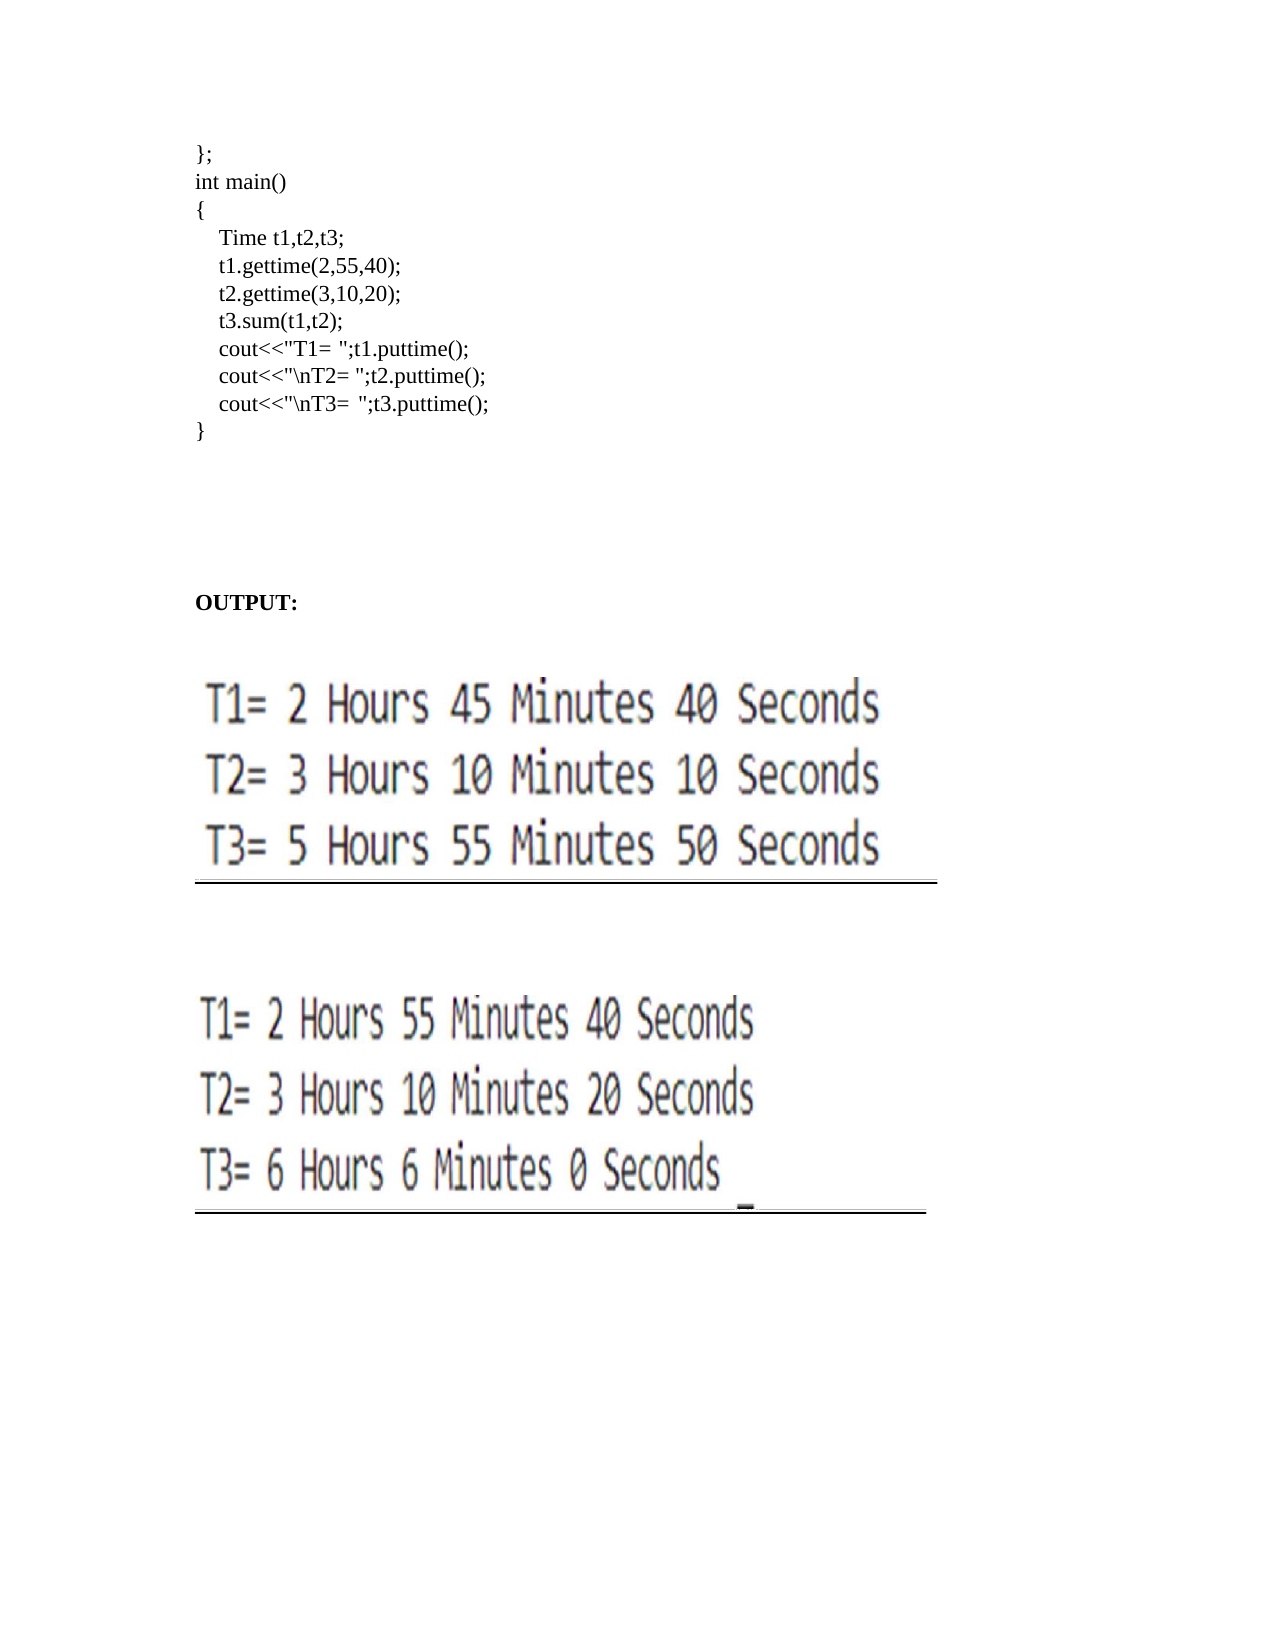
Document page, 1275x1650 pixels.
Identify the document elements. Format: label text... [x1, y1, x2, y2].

text int main() [195, 168, 1096, 195]
text OUTPUT: [195, 589, 1096, 615]
text } [195, 418, 1096, 443]
text cout<<"T1= ";t1.puttime(); cout<<"\nT2= ";t2.puttime(); cout<<"\nT3= ";t3.puttime(); [218, 335, 491, 416]
picture [194, 677, 938, 884]
picture [194, 995, 927, 1214]
text Time t1,t2,t3; t1.gettime(2,55,40); t2.gettime(3,10,20); t3.sum(t1,t2); [218, 224, 403, 333]
text { [195, 196, 1096, 222]
text }; [195, 140, 1096, 167]
